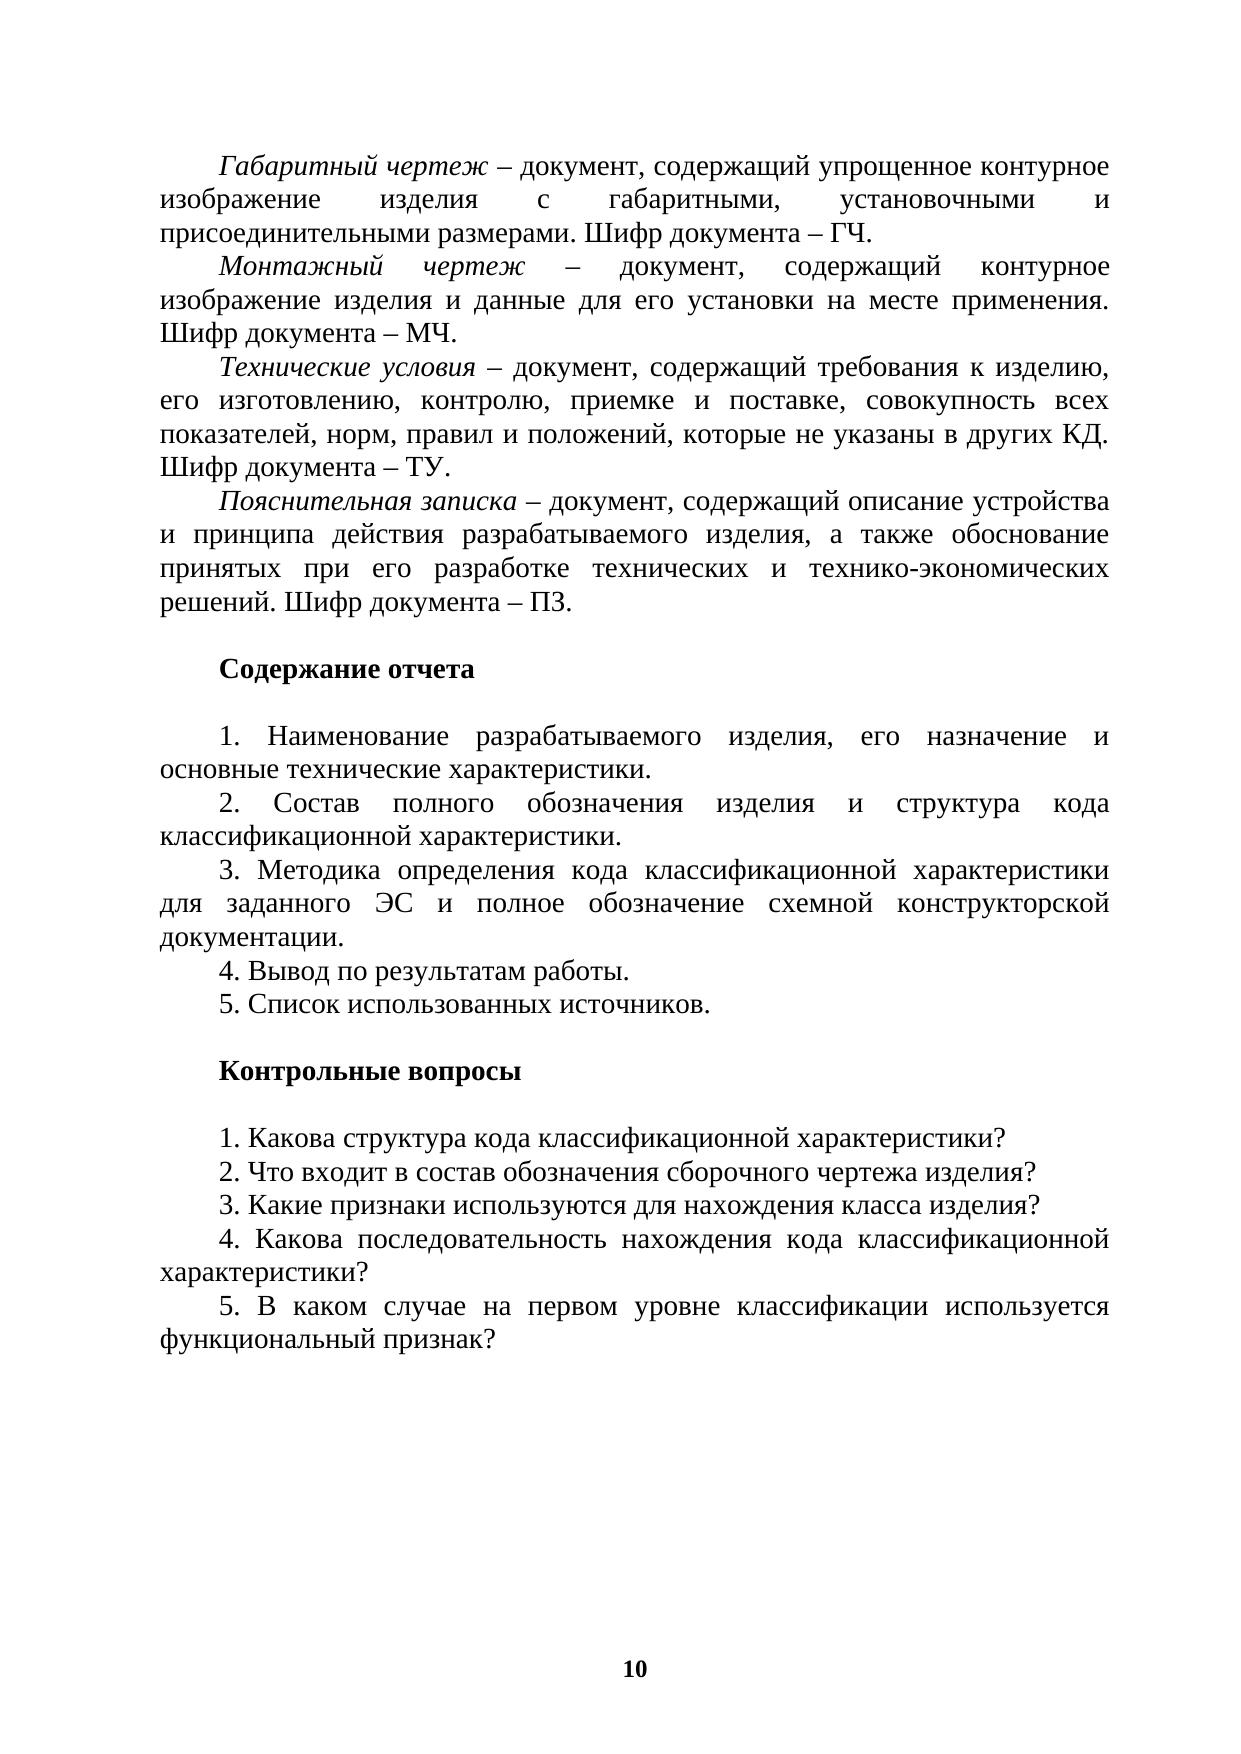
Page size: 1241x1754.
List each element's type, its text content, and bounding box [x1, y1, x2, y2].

text Содержание отчета [159, 651, 1110, 684]
text 2. Что входит в состав обозначения сборочного чертежа изделия? [159, 1154, 1110, 1187]
text 3. Какие признаки используются для нахождения класса изделия? [159, 1187, 1110, 1221]
text Контрольные вопросы [159, 1053, 1110, 1087]
text 2. Состав полного обозначения изделия и структура кода классификационной характеристики. [159, 785, 1110, 852]
text Пояснительная записка – документ, содержащий описание устройства и принципа действия разрабатываемого изделия, а также обоснование принятых при его разработке технических и технико-экономических решений. Шифр документа – ПЗ. [159, 483, 1110, 617]
text Монтажный чертеж – документ, содержащий контурное изображение изделия и данные для его установки на месте применения. Шифр документа – МЧ. [159, 248, 1110, 349]
text 5. Список использованных источников. [159, 986, 1110, 1020]
text 4. Какова последовательность нахождения кода классификационной характеристики? [159, 1221, 1110, 1288]
text 4. Вывод по результатам работы. [159, 953, 1110, 986]
text Технические условия – документ, содержащий требования к изделию, его изготовлению, контролю, приемке и поставке, совокупность всех показателей, норм, правил и положений, которые не указаны в других КД. Шифр документа – ТУ. [159, 349, 1110, 483]
text 5. В каком случае на первом уровне классификации используется функциональный признак? [159, 1288, 1110, 1355]
text 3. Методика определения кода классификационной характеристики для заданного ЭС и полное обозначение схемной конструкторской документации. [159, 852, 1110, 953]
text Габаритный чертеж – документ, содержащий упрощенное контурное изображение изделия с габаритными, установочными и присоединительными размерами. Шифр документа – ГЧ. [159, 148, 1110, 248]
text 1. Какова структура кода классификационной характеристики? [159, 1120, 1110, 1154]
text 1. Наименование разрабатываемого изделия, его назначение и основные технические характеристики. [159, 718, 1110, 785]
